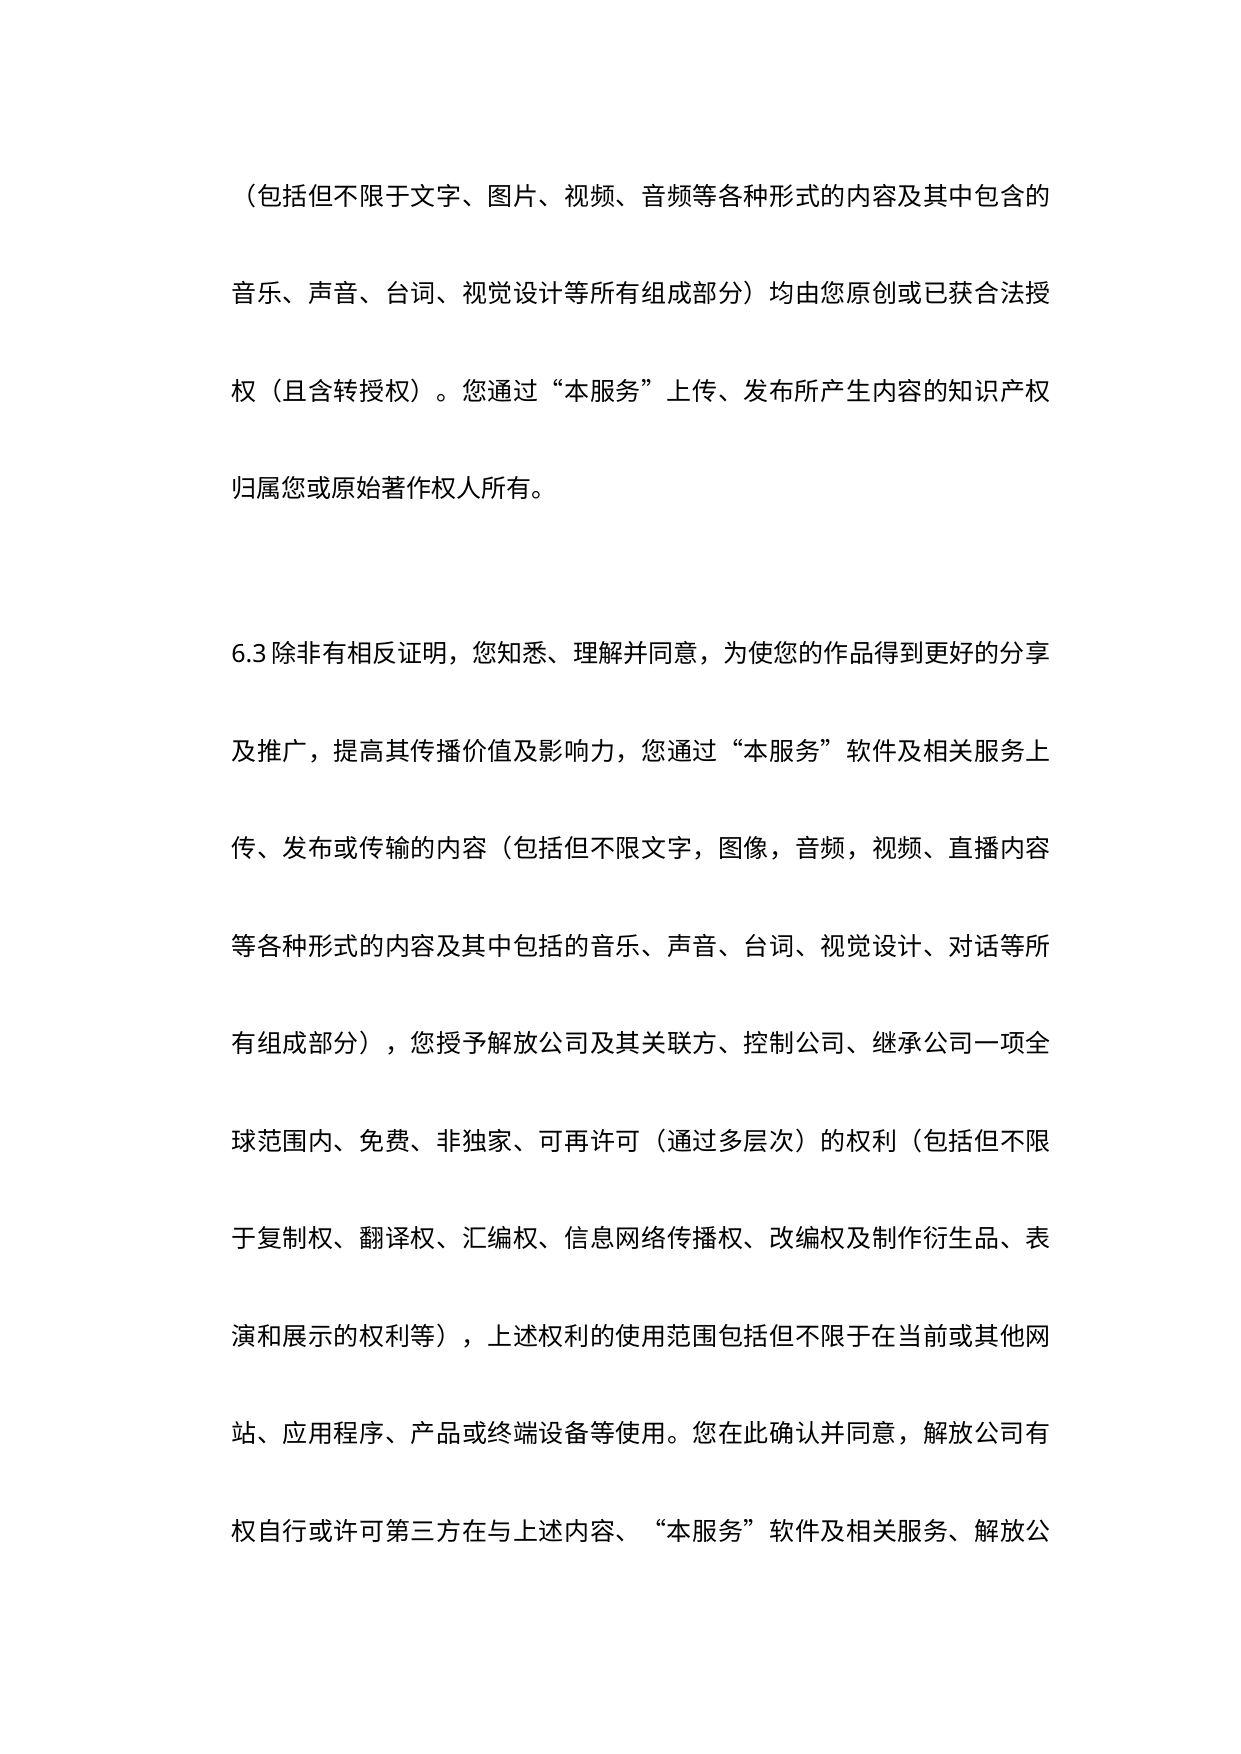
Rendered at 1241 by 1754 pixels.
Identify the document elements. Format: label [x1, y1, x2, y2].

text [231, 162, 1053, 519]
text [231, 619, 1053, 1562]
